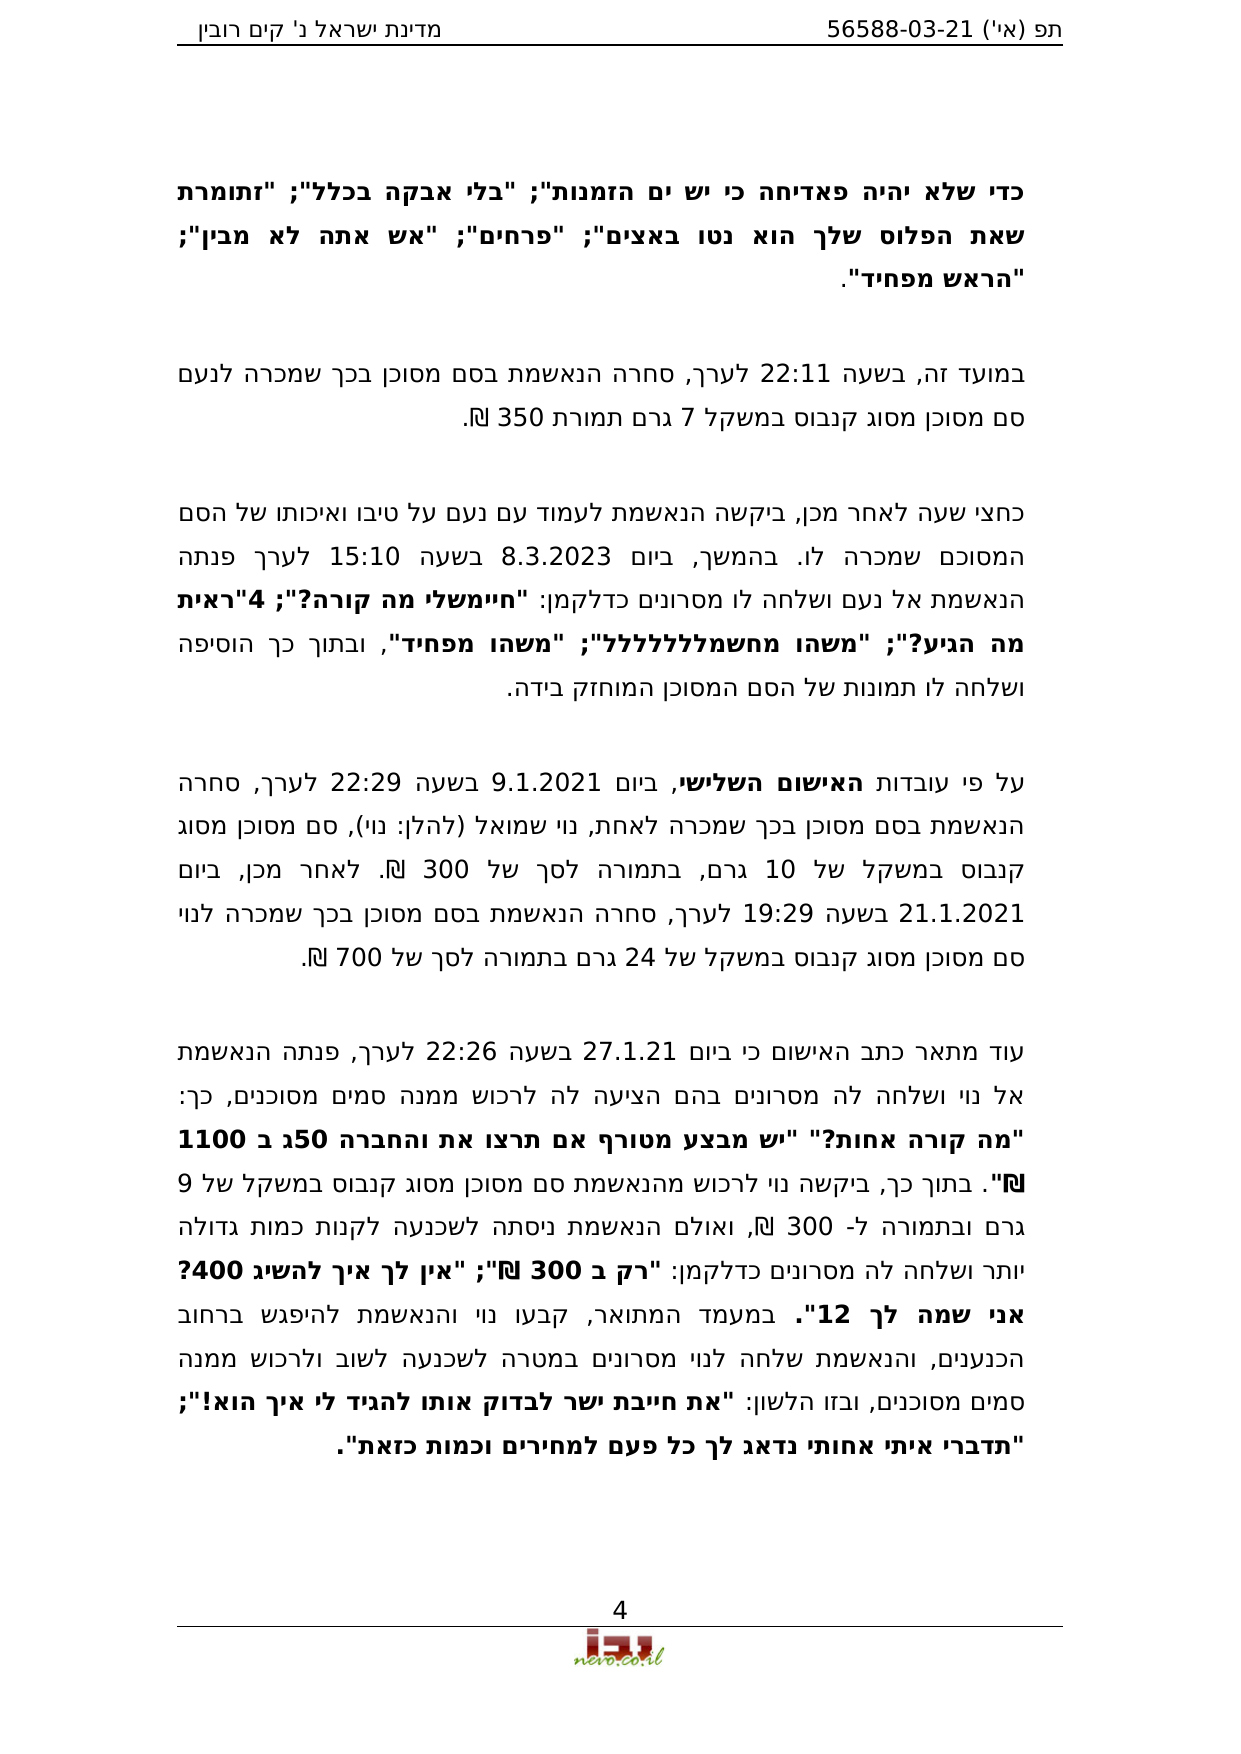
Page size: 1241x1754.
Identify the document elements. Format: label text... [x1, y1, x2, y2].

list עוד מתאר כתב האישום כי ביום 27.1.21 בשעה 22:26 לערך, פנתה הנאשמת אל נוי ושלחה לה מסרונים בהם הציעה לה לרכוש ממנה סמים מסוכנים, כך: "מה קורה אחות?" "יש מבצע מטורף אם תרצו את והחברה 50ג ב 1100 ₪". בתוך כך, ביקשה נוי לרכוש מהנאשמת סם מסוכן מסוג קנבוס במשקל של 9 גרם ובתמורה ל- 300 ₪, ואולם הנאשמת ניסתה לשכנעה לקנות כמות גדולה יותר ושלחה לה מסרונים כדלקמן: "רק ב 300 ₪"; "אין לך איך להשיג 400? אני שמה לך 12". במעמד המתואר, קבעו נוי והנאשמת להיפגש ברחוב הכנענים, והנאשמת שלחה לנוי מסרונים במטרה לשכנעה לשוב ולרכוש ממנה סמים מסוכנים, ובזו הלשון: "את חייבת ישר לבדוק אותו להגיד לי איך הוא!"; "תדברי איתי אחותי נדאג לך כל פעם למחירים וכמות כזאת". [177, 1038, 1026, 1461]
picture [574, 1628, 666, 1667]
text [177, 177, 1026, 294]
list על פי עובדות האישום השלישי, ביום 9.1.2021 בשעה 22:29 לערך, סחרה הנאשמת בסם מסוכן בכך שמכרה לאחת, נוי שמואל (להלן: נוי), סם מסוכן מסוג קנבוס במשקל של 10 גרם, בתמורה לסך של 300 ₪. לאחר מכן, ביום 21.1.2021 בשעה 19:29 לערך, סחרה הנאשמת בסם מסוכן בכך שמכרה לנוי סם מסוכן מסוג קנבוס במשקל של 24 גרם בתמורה לסך של 700 ₪. [177, 768, 1026, 972]
text במועד זה, בשעה 22:11 לערך, סחרה הנאשמת בסם מסוכן בכך שמכרה לנעם סם מסוכן מסוג קנבוס במשקל 7 גרם תמורת 350 ₪. [177, 359, 1026, 432]
text כחצי שעה לאחר מכן, ביקשה הנאשמת לעמוד עם נעם על טיבו ואיכותו של הסם המסוכם שמכרה לו. בהמשך, ביום 8.3.2023 בשעה 15:10 לערך פנתה הנאשמת אל נעם ושלחה לו מסרונים כדלקמן: "חיימשלי מה קורה?"; 3"ראית מה הגיע?"; "משהו מחשמללללללל"; "משהו מפחיד", ובתוך כך הוסיפה ושלחה לו תמונות של הסם המסוכן המוחזק בידה. [177, 498, 1026, 702]
